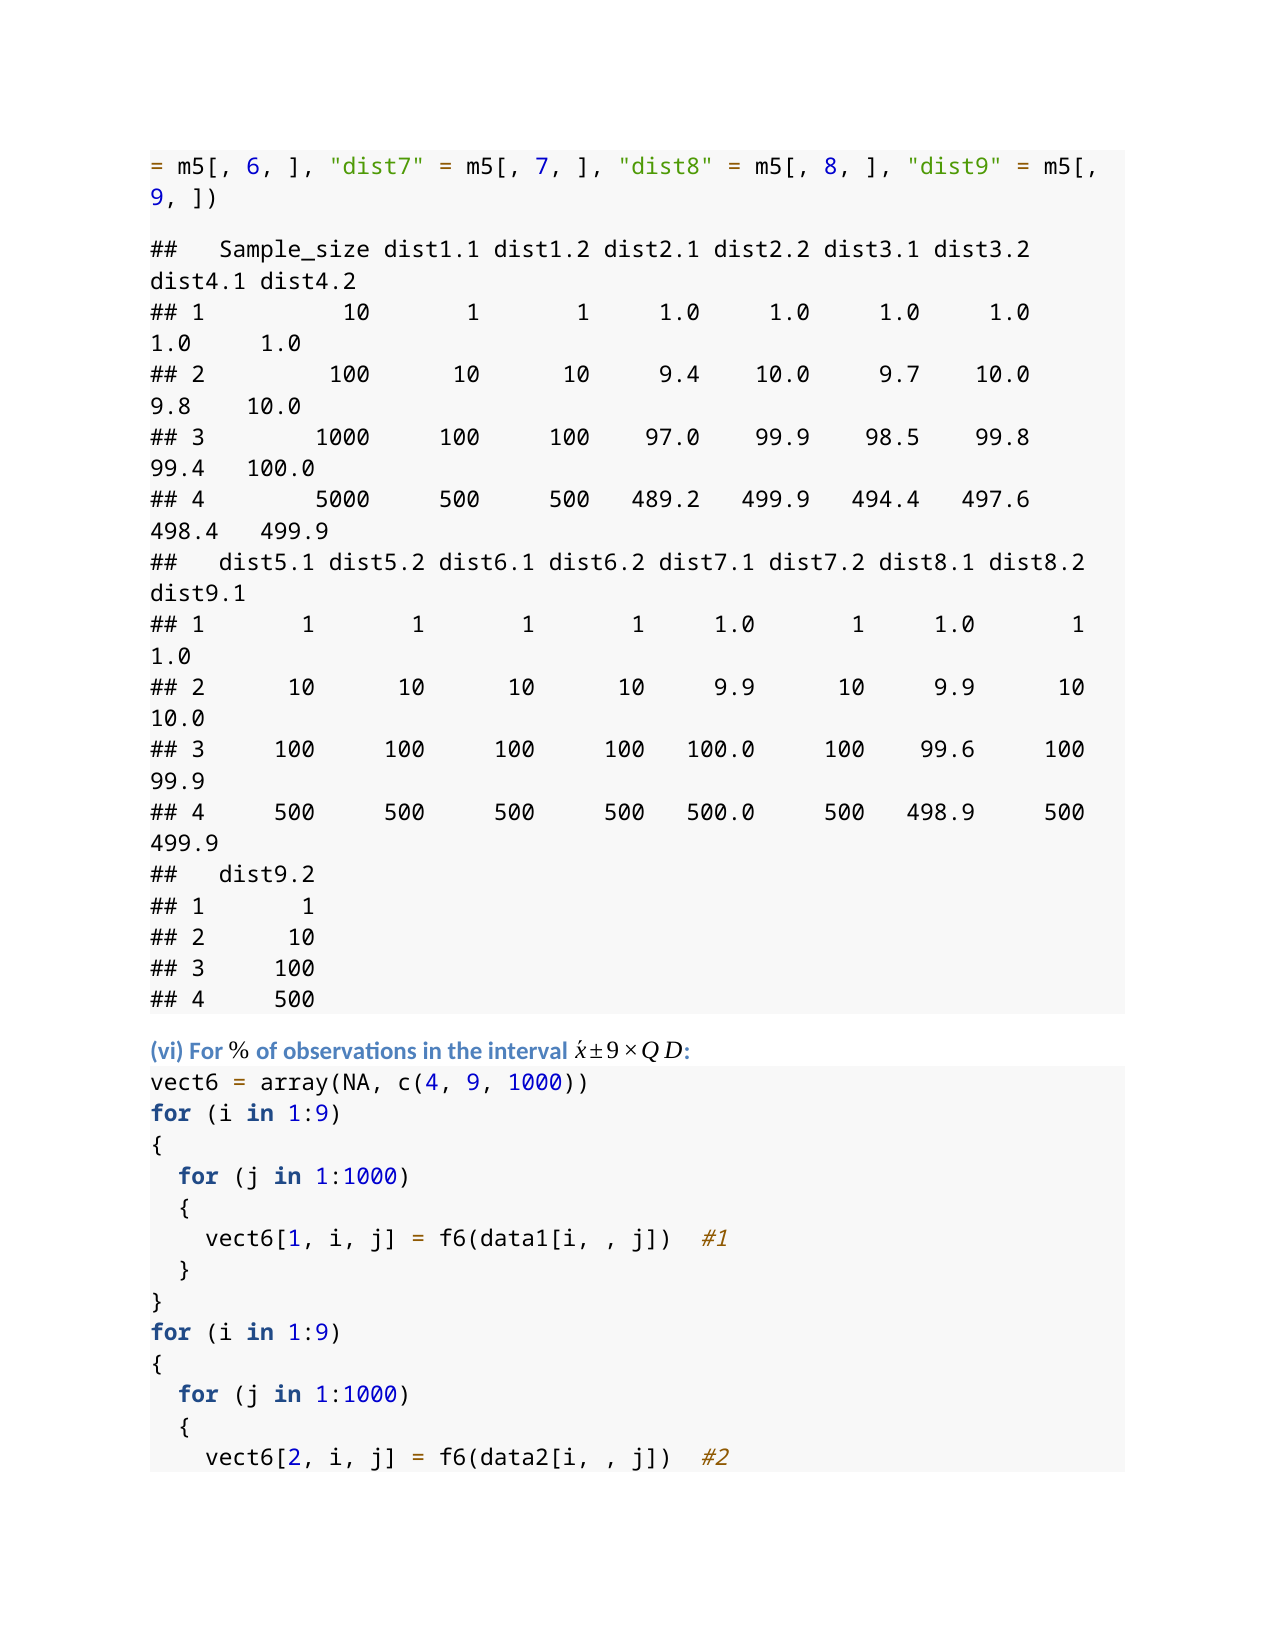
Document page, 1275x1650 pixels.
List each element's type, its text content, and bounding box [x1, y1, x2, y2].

text ## Sample_size dist1.1 dist1.2 dist2.1 dist2.2 dist3.1 dist3.2 dist4.1 dist4.2 ## 1 10 1 1 1.0 1.0 1.0 1.0 1.0 1.0 ## 2 100 10 10 9.4 10.0 9.7 10.0 9.8 10.0 ## 3 1000 100 100 97.0 99.9 98.5 99.8 99.4 100.0 ## 4 5000 500 500 489.2 499.9 494.4 497.6 498.4 499.9 ## dist5.1 dist5.2 dist6.1 dist6.2 dist7.1 dist7.2 dist8.1 dist8.2 dist9.1 ## 1 1 1 1 1 1.0 1 1.0 1 1.0 ## 2 10 10 10 10 9.9 10 9.9 10 10.0 ## 3 100 100 100 100 100.0 100 99.6 100 99.9 ## 4 500 500 500 500 500.0 500 498.9 500 499.9 ## dist9.2 ## 1 1 ## 2 10 ## 3 100 ## 4 500 [150, 233, 1125, 1014]
subtitle (vi) For of observations in the interval : [150, 1035, 1125, 1066]
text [150, 1066, 1125, 1472]
